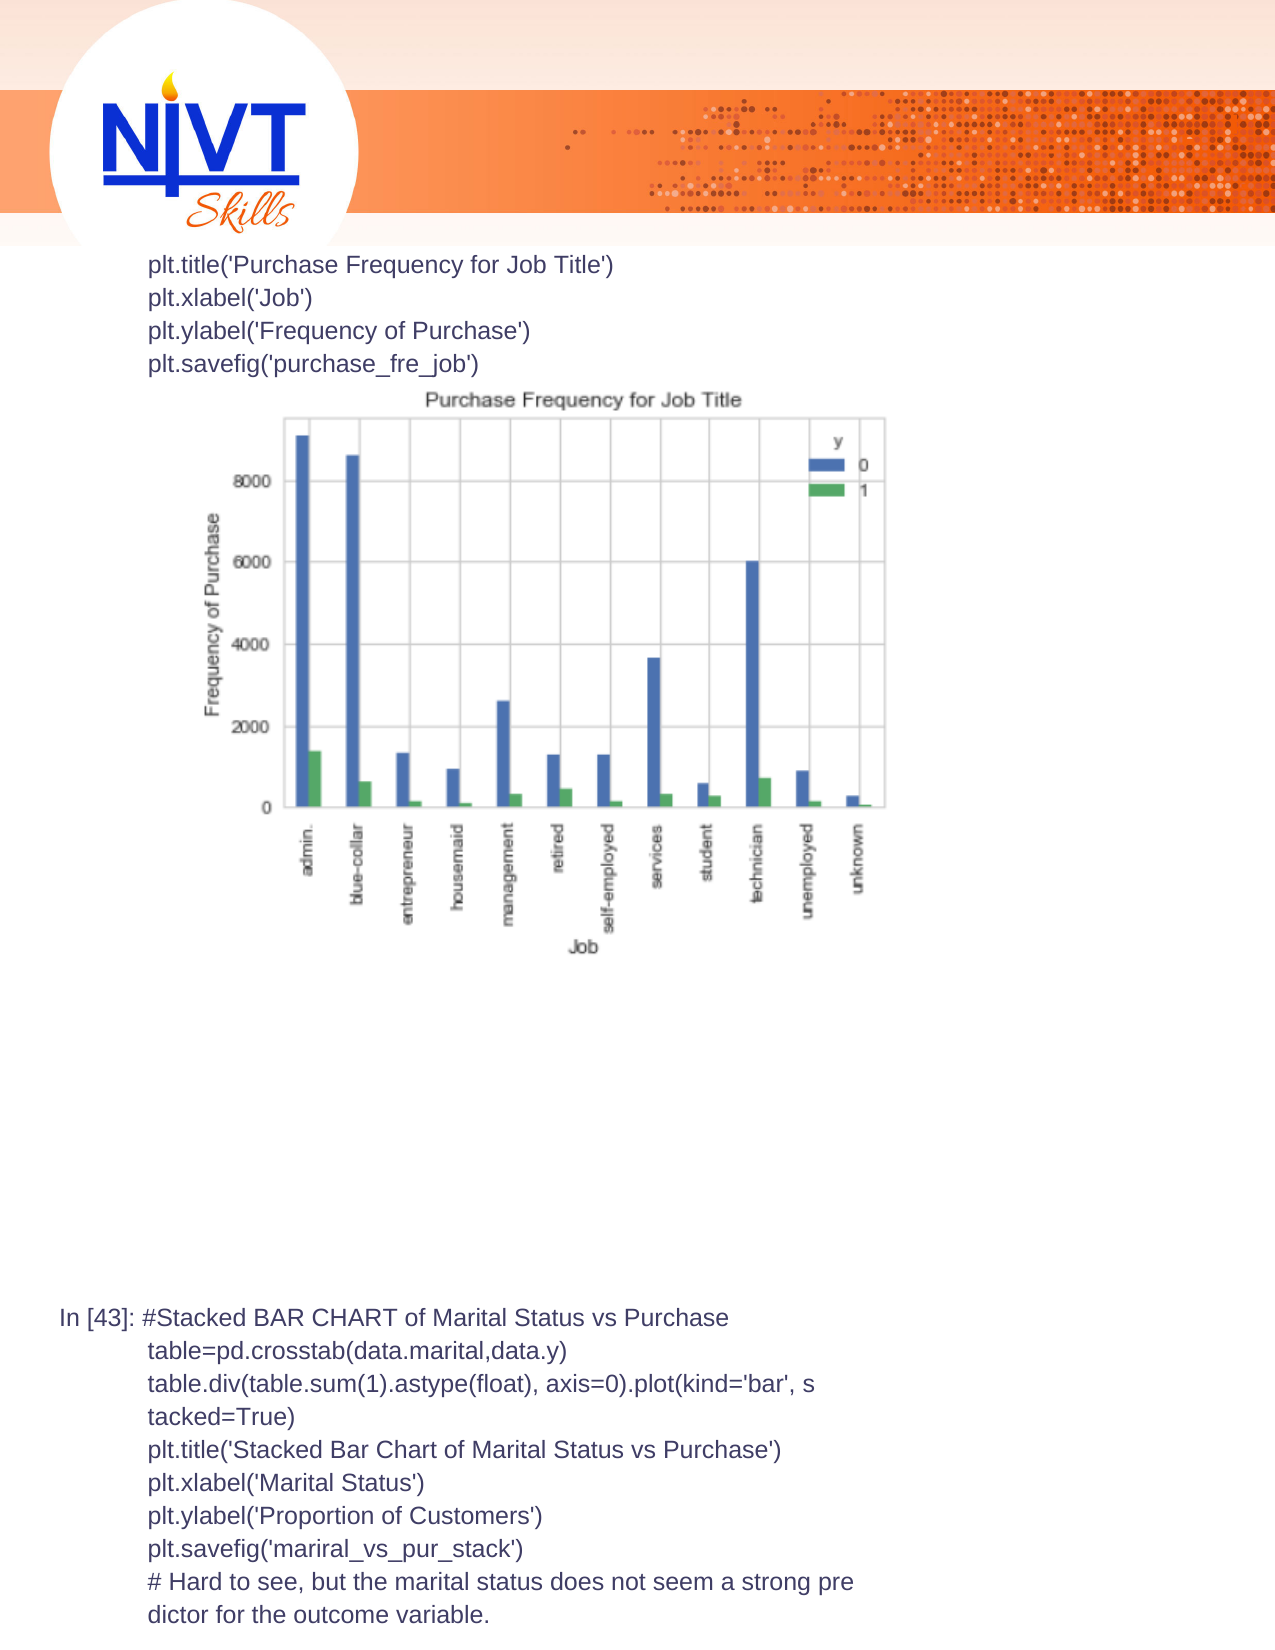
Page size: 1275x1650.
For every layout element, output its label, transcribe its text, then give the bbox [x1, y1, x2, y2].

picture [0, 0, 1275, 246]
text dictor for the outcome variable. [59, 1600, 1240, 1629]
text plt.title('Purchase Frequency for Job Title') [148, 250, 1240, 278]
text plt.xlabel('Job') [148, 283, 1240, 311]
text tacked=True) [59, 1402, 1240, 1431]
text plt.title('Stacked Bar Chart of Marital Status vs Purchase') [59, 1435, 1240, 1464]
text In [43]: #Stacked BAR CHART of Marital Status vs Purchase [59, 1303, 1240, 1332]
text table=pd.crosstab(data.marital,data.y) [59, 1336, 1240, 1365]
text # Hard to see, but the marital status does not seem a strong pre [59, 1567, 1240, 1596]
text plt.ylabel('Frequency of Purchase') [148, 316, 1240, 344]
text plt.ylabel('Proportion of Customers') [59, 1501, 1240, 1530]
text table.div(table.sum(1).astype(float), axis=0).plot(kind='bar', s [59, 1369, 1240, 1398]
text plt.savefig('purchase_fre_job') [148, 349, 1240, 377]
text plt.savefig('mariral_vs_pur_stack') [59, 1534, 1240, 1563]
picture [147, 381, 959, 1035]
text plt.xlabel('Marital Status') [59, 1468, 1240, 1497]
